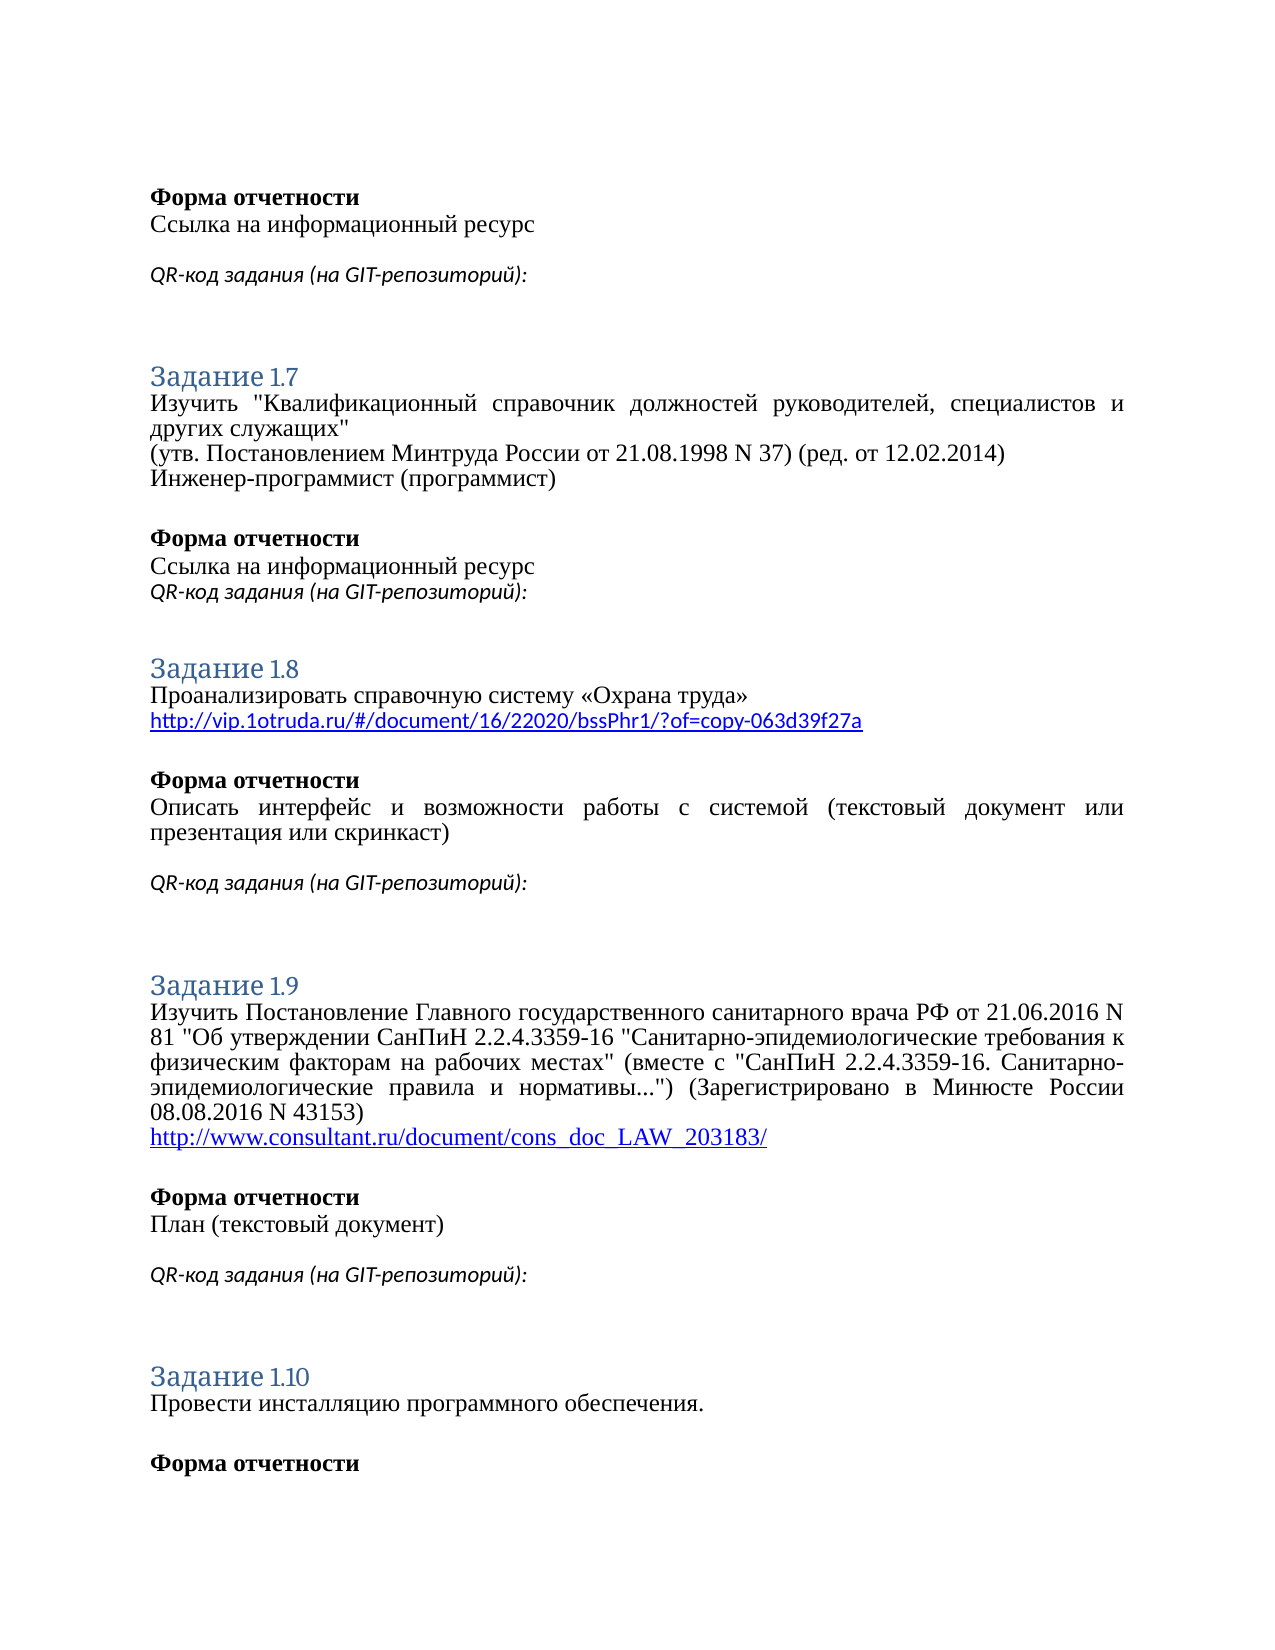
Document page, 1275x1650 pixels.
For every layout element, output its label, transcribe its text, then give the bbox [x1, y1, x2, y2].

text Описать интерфейс и возможности работы с системой (текстовый документ или презентация или скринкаст) [150, 796, 1125, 846]
text Ссылка на информационный ресурс [150, 554, 1125, 579]
text Провести инсталляцию программного обеспечения. [150, 1392, 1125, 1417]
text http://vip.1otruda.ru/#/document/16/22020/bssPhr1/?of=copy-063d39f27a [150, 708, 1125, 733]
text Инженер-программист (программист) [150, 467, 1125, 492]
text Проанализировать справочную систему «Охрана труда» [150, 683, 1125, 708]
text Форма отчетности [150, 175, 1125, 212]
text Форма отчетности [150, 1175, 1125, 1212]
text Изучить Постановление Главного государственного санитарного врача РФ от 21.06.2016 N 81 "Об утверждении СанПиН 2.2.4.3359-16 "Санитарно-эпидемиологические требования к физическим факторам на рабочих местах" (вместе с "СанПиН 2.2.4.3359-16. Санитарно-эпидемиологические правила и нормативы...") (Зарегистрировано в Минюсте России 08.08.2016 N 43153) [150, 1000, 1125, 1125]
text QR-код задания (на GIT-репозиторий): [150, 262, 1125, 287]
text http://www.consultant.ru/document/cons_doc_LAW_203183/ [150, 1125, 1125, 1150]
text Форма отчетности [150, 517, 1125, 554]
text (утв. Постановлением Минтруда России от 21.08.1998 N 37) (ред. от 12.02.2014) [150, 442, 1125, 467]
text Задание 1.10 [150, 1367, 1125, 1392]
text Задание 1.8 [150, 658, 1125, 683]
text Форма отчетности [150, 758, 1125, 796]
text QR-код задания (на GIT-репозиторий): [150, 579, 1125, 604]
text Задание 1.7 [150, 367, 1125, 392]
text Ссылка на информационный ресурс [150, 212, 1125, 237]
text Форма отчетности [150, 1442, 1125, 1479]
text Задание 1.9 [150, 975, 1125, 1000]
text Изучить "Квалификационный справочник должностей руководителей, специалистов и других служащих" [150, 392, 1125, 442]
text QR-код задания (на GIT-репозиторий): [150, 1262, 1125, 1287]
text План (текстовый документ) [150, 1212, 1125, 1237]
text QR-код задания (на GIT-репозиторий): [150, 871, 1125, 896]
